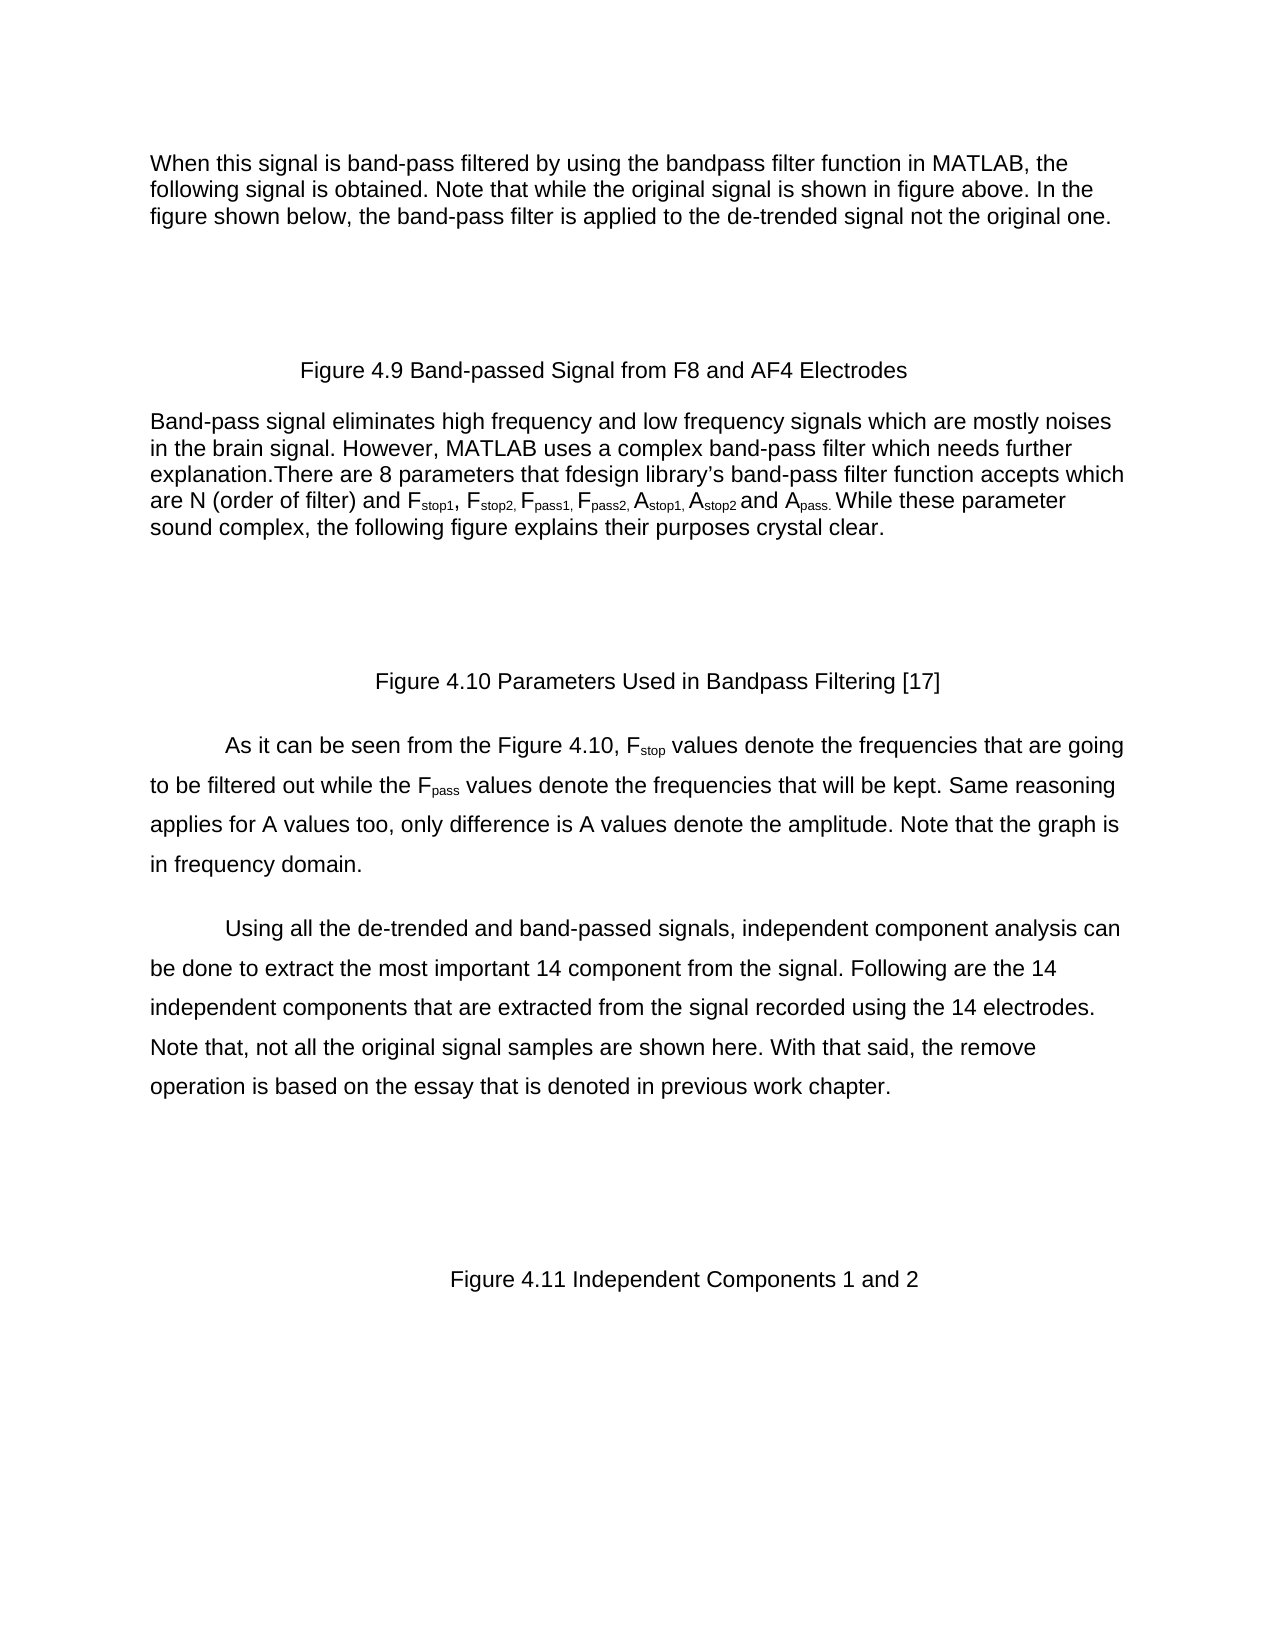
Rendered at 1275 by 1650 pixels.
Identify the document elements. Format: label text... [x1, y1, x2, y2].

text Figure 4.10 Parameters Used in Bandpass Filtering [17] [150, 668, 1125, 694]
text When this signal is band-pass filtered by using the bandpass filter function in MATLAB, the following signal is obtained. Note that while the original signal is shown in figure above. In the figure shown below, the band-pass filter is applied to the de-trended signal not the original one. [150, 150, 1125, 229]
text Using all the de-trended and band-passed signals, independent component analysis can be done to extract the most important 14 component from the signal. Following are the 14 independent components that are extracted from the signal recorded using the 14 electrodes. Note that, not all the original signal samples are shown here. With that said, the remove operation is based on the essay that is denoted in previous work chapter. [150, 915, 1125, 1099]
text Band-pass signal eliminates high frequency and low frequency signals which are mostly noises in the brain signal. However, MATLAB uses a complex band-pass filter which needs further explanation.There are 8 parameters that fdesign library’s band-pass filter function accepts which are N (order of filter) and Fstop1, Fstop2, Fpass1, Fpass2, Astop1, Astop2 and Apass. While these parameter sound complex, the following figure explains their purposes crystal clear. [150, 408, 1125, 540]
text Figure 4.11 Independent Components 1 and 2 [150, 1266, 1125, 1293]
text Figure 4.9 Band-passed Signal from F8 and AF4 Electrodes [150, 357, 1125, 383]
text As it can be seen from the Figure 4.10, Fstop values denote the frequencies that are going to be filtered out while the Fpass values denote the frequencies that will be kept. Same reasoning applies for A values too, only difference is A values denote the amplitude. Note that the graph is in frequency domain. [150, 732, 1125, 877]
